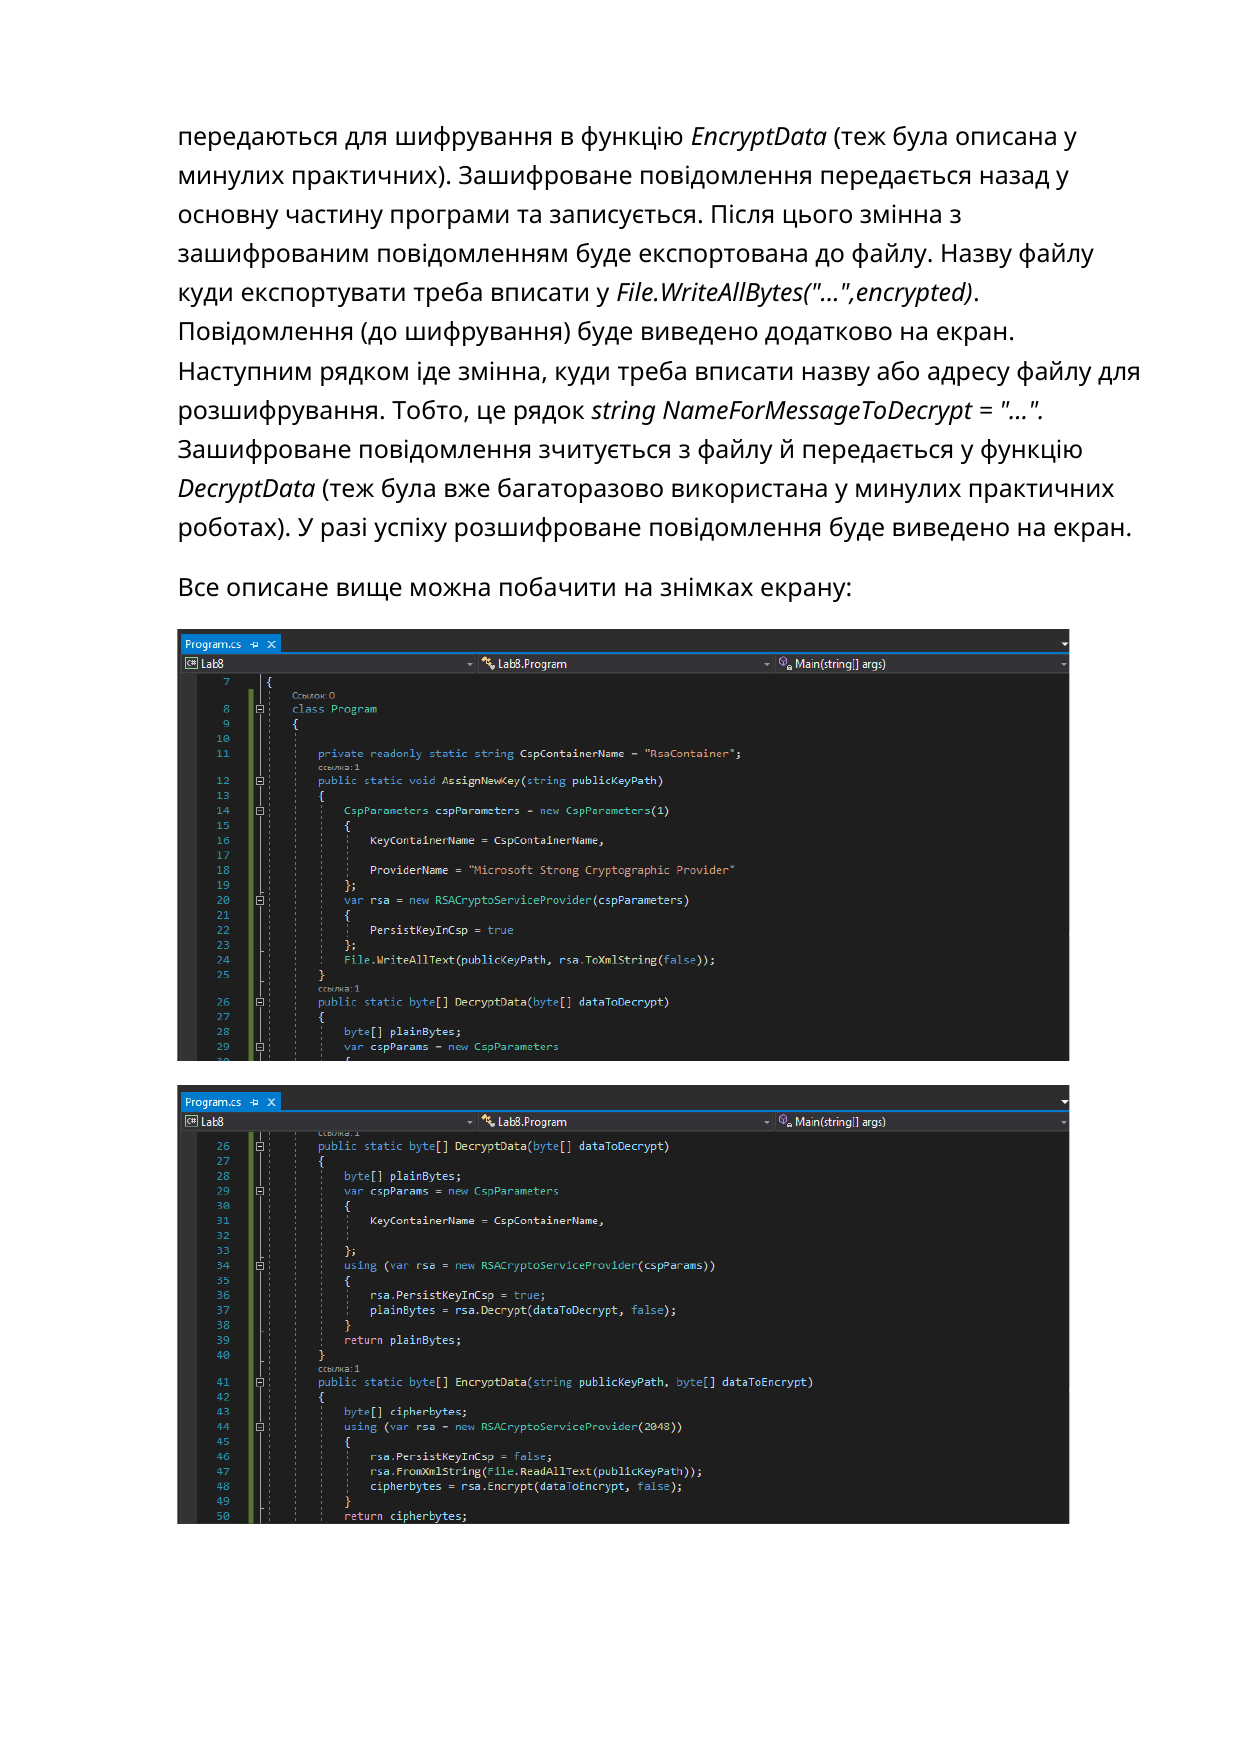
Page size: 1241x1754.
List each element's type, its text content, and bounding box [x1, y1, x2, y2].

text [177, 118, 1152, 544]
picture [177, 629, 1070, 1061]
text Все описане вище можна побачити на знімках екрану: [177, 570, 1152, 604]
picture [177, 1085, 1070, 1524]
